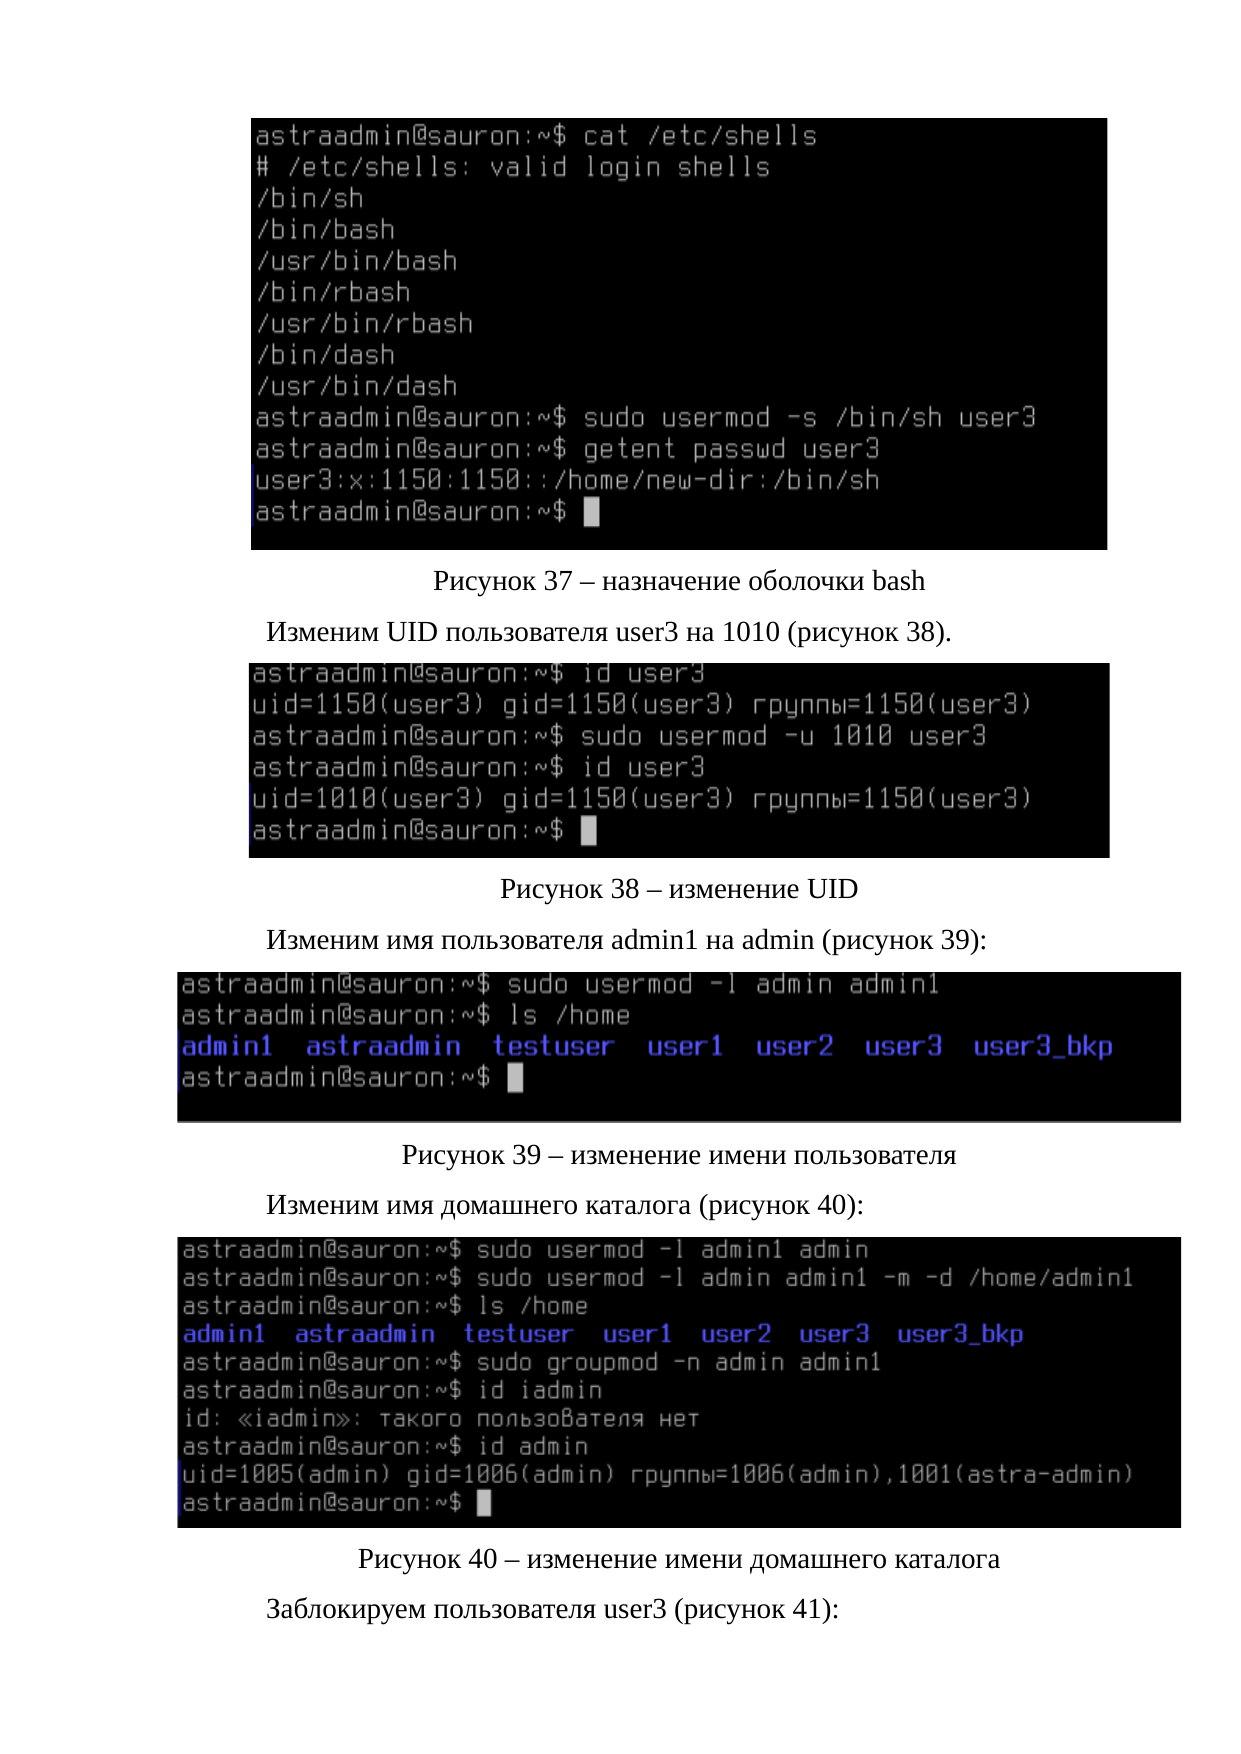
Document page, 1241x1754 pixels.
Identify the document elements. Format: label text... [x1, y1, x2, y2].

picture [251, 118, 1108, 550]
picture [177, 1237, 1182, 1528]
picture [177, 972, 1182, 1123]
text Рисунок 40 – изменение имени домашнего каталога [177, 1541, 1181, 1575]
text Рисунок 39 – изменение имени пользователя [177, 1137, 1181, 1170]
text Изменим имя пользователя admin1 на admin (рисунок 39): [177, 922, 1181, 956]
text Изменим UID пользователя user3 на 1010 (рисунок 38). [177, 614, 1181, 647]
text Заблокируем пользователя user3 (рисунок 41): [177, 1592, 1181, 1625]
picture [248, 663, 1110, 858]
text Изменим имя домашнего каталога (рисунок 40): [177, 1187, 1181, 1221]
text Рисунок 38 – изменение UID [177, 872, 1181, 905]
text Рисунок 37 – назначение оболочки bash [177, 563, 1181, 597]
